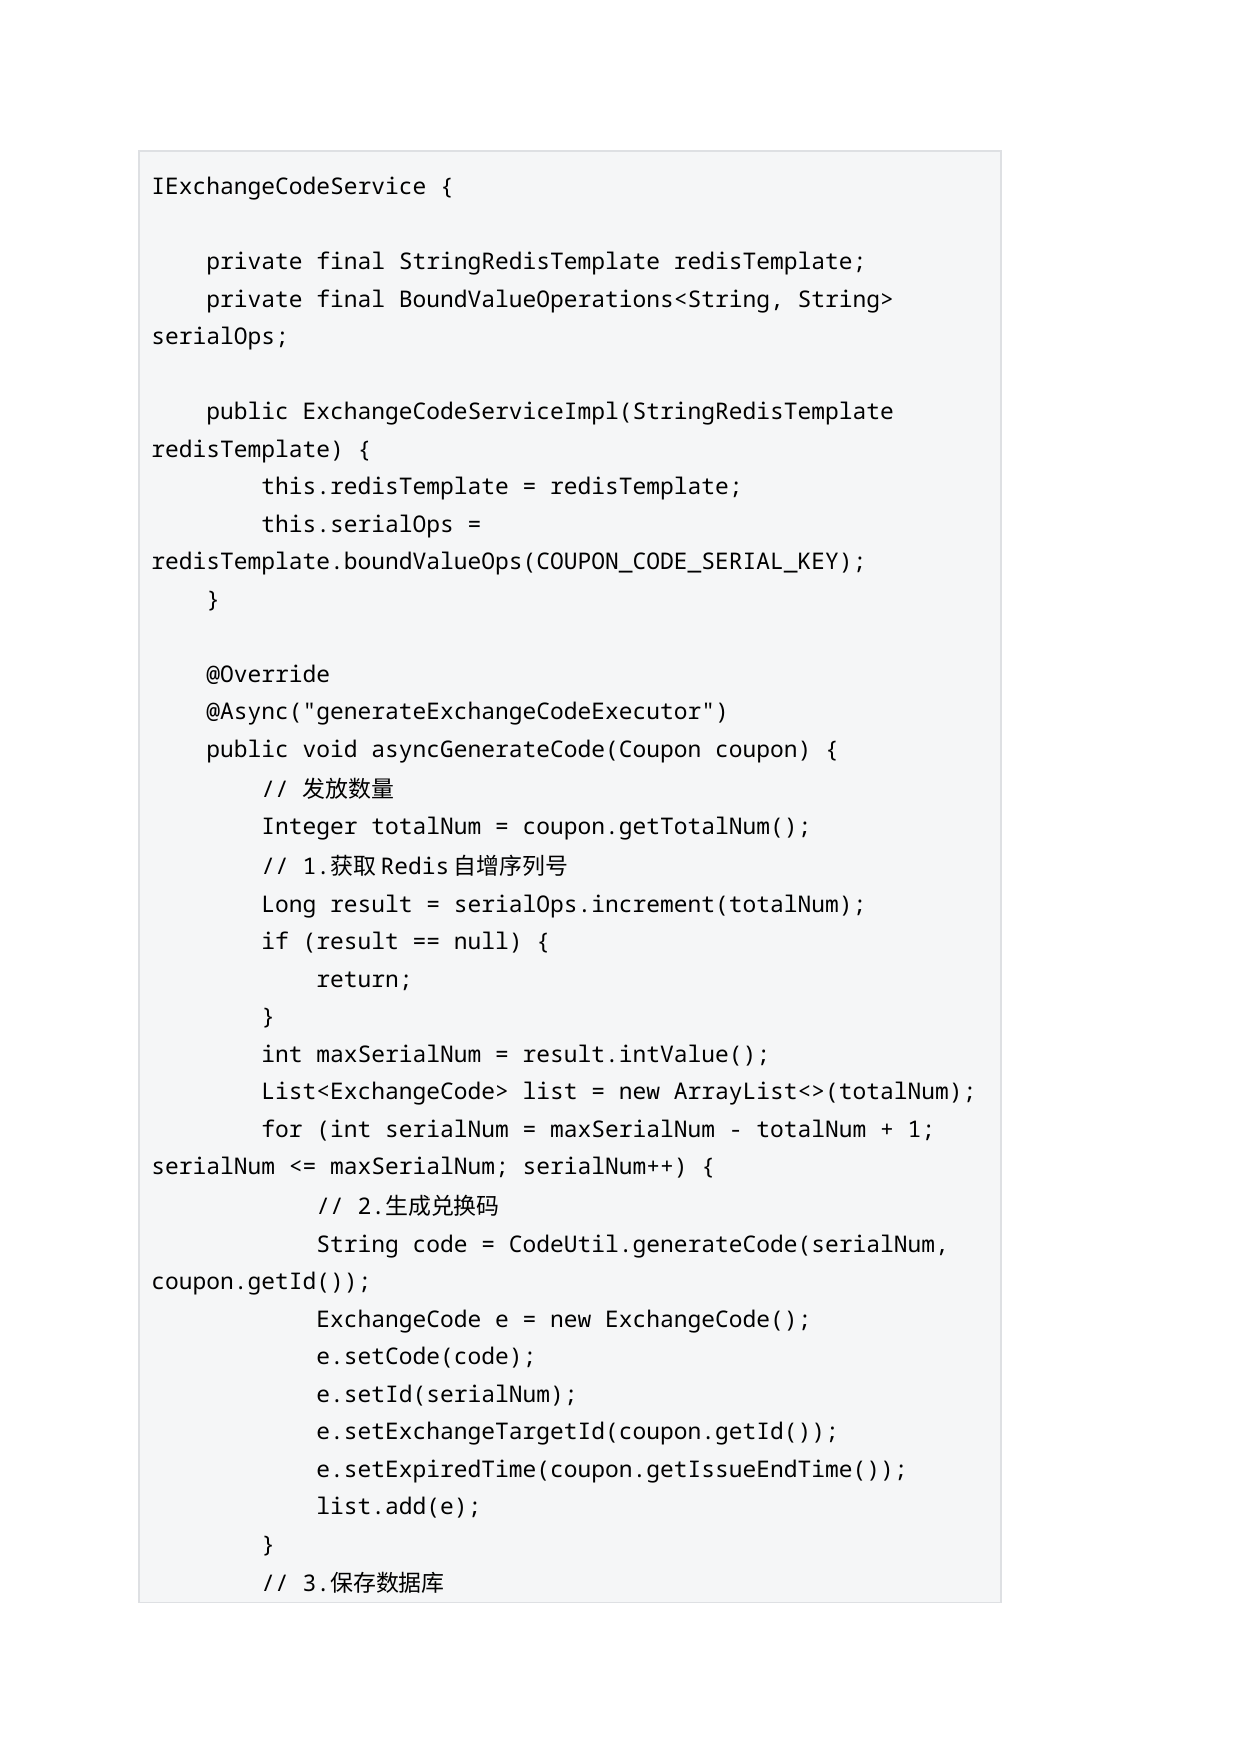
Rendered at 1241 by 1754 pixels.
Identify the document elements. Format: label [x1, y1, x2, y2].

table_header [140, 152, 1000, 1602]
